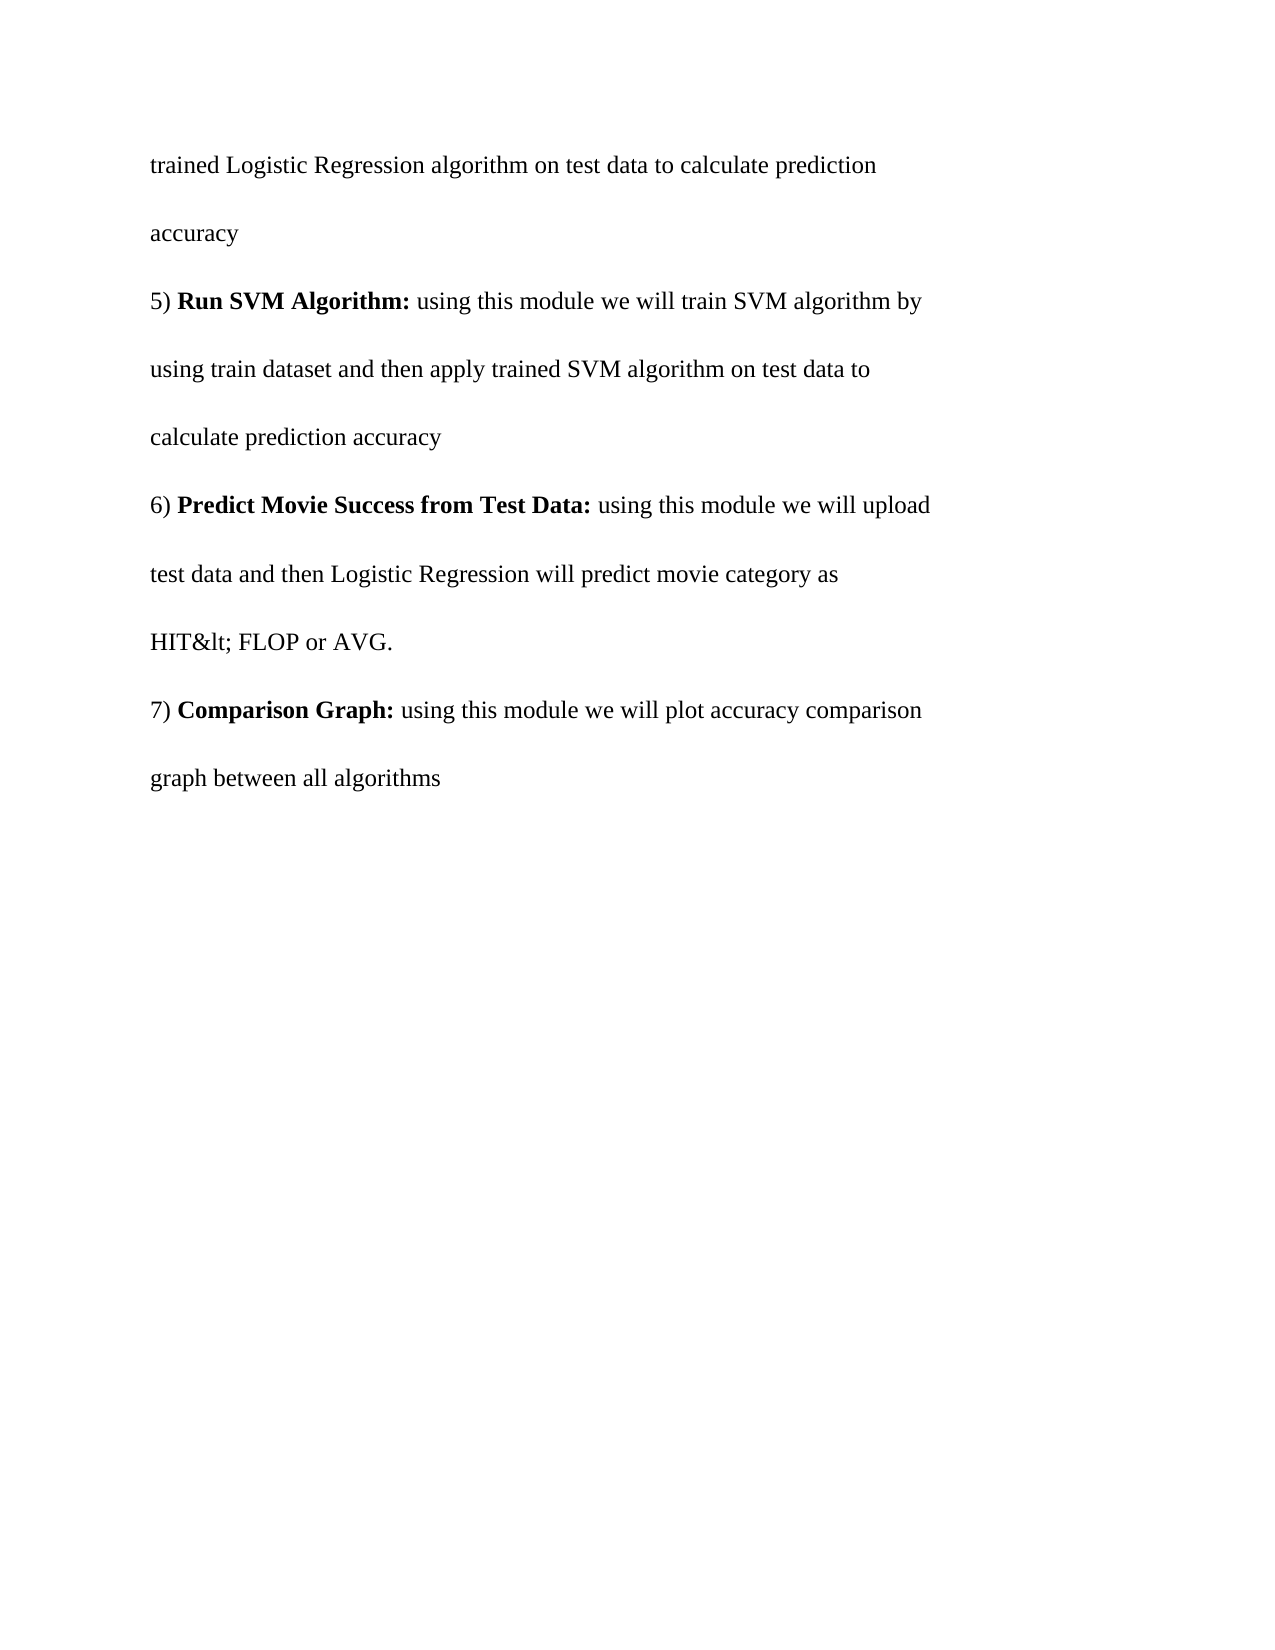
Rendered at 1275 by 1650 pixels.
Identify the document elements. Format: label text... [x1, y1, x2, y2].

text HIT&lt; FLOP or AVG. [150, 627, 1125, 656]
text using train dataset and then apply trained SVM algorithm on test data to [150, 354, 1125, 383]
text 7) Comparison Graph: using this module we will plot accuracy comparison [150, 695, 1125, 724]
text trained Logistic Regression algorithm on test data to calculate prediction [150, 150, 1125, 179]
text graph between all algorithms [150, 763, 1125, 792]
text calculate prediction accuracy [150, 422, 1125, 451]
text accuracy [150, 218, 1125, 247]
text 6) Predict Movie Success from Test Data: using this module we will upload [150, 491, 1125, 519]
text 5) Run SVM Algorithm: using this module we will train SVM algorithm by [150, 286, 1125, 315]
text test data and then Logistic Regression will predict movie category as [150, 559, 1125, 587]
